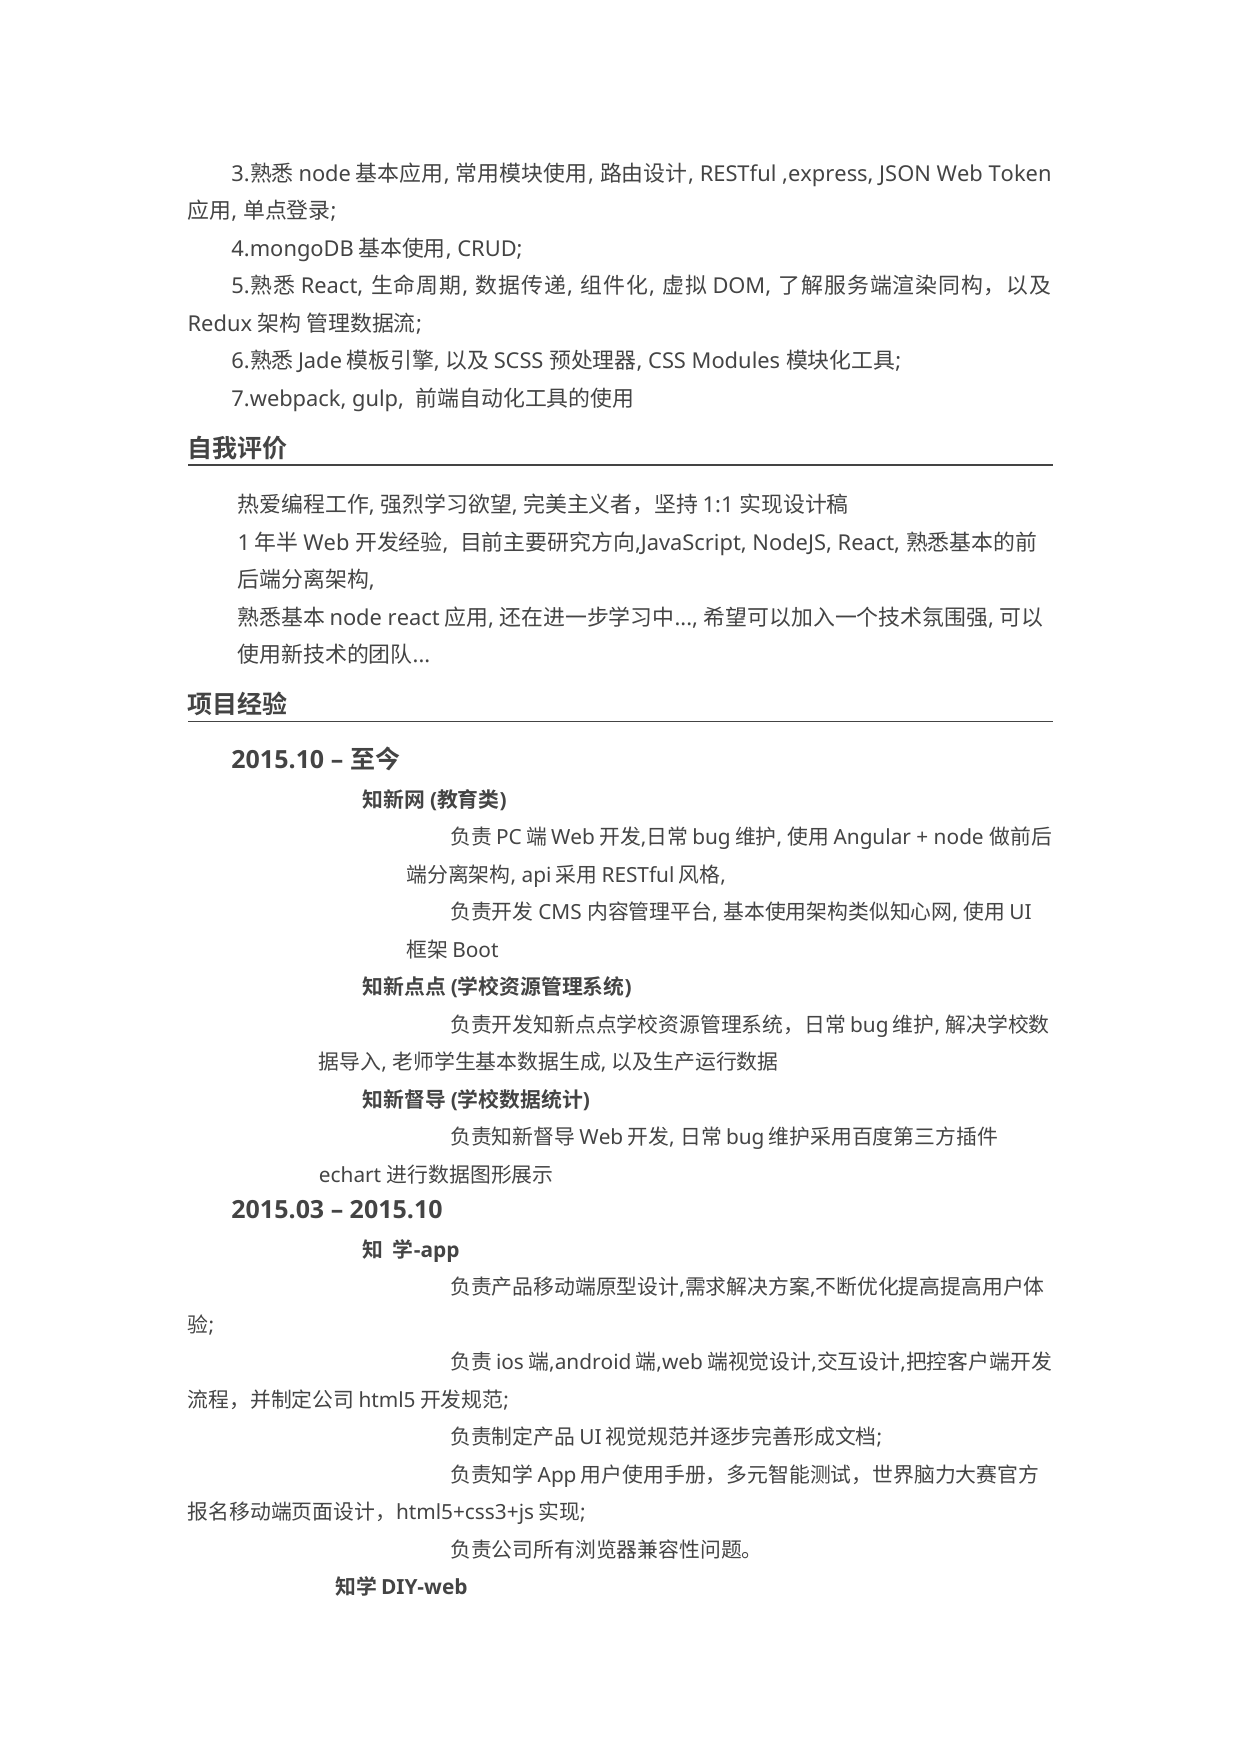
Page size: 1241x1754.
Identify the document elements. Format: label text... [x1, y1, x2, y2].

text 知 学-app [319, 1226, 1053, 1263]
text 2015.03 – 2015.10 [187, 1188, 1053, 1226]
text 知新督导 (学校数据统计) [319, 1076, 1053, 1113]
text 负责产品移动端原型设计,需求解决方案,不断优化提高提高用户体验; [187, 1263, 1053, 1338]
text 7.webpack, gulp, 前端自动化工具的使用 [187, 375, 1053, 412]
text 负责知新督导Web开发, 日常bug维护采用百度第三方插件 echart 进行数据图形展示 [319, 1113, 1053, 1188]
text 6.熟悉Jade模板引擎, 以及SCSS 预处理器, CSS Modules 模块化工具; [187, 337, 1053, 375]
text 熟悉基本node react应用, 还在进一步学习中..., 希望可以加入一个技术氛围强, 可以使用新技术的团队... [237, 594, 1053, 669]
text 3.熟悉node基本应用, 常用模块使用, 路由设计, RESTful ,express, JSON Web Token 应用, 单点登录; [187, 150, 1053, 225]
text 知学DIY-web [187, 1563, 1053, 1601]
text 负责开发知新点点学校资源管理系统，日常bug维护, 解决学校数据导入, 老师学生基本数据生成, 以及生产运行数据 [319, 1001, 1053, 1076]
text 项目经验 [187, 685, 1053, 722]
text 自我评价 [187, 428, 1053, 466]
text 负责ios端,android端,web端视觉设计,交互设计,把控客户端开发流程，并制定公司html5开发规范; [187, 1338, 1053, 1413]
text 4.mongoDB基本使用, CRUD; [187, 225, 1053, 262]
text 1年半 Web 开发经验, 目前主要研究方向,JavaScript, NodeJS, React, 熟悉基本的前后端分离架构, [237, 519, 1053, 594]
text 负责开发 CMS 内容管理平台, 基本使用架构类似知心网, 使用UI框架Boot [406, 888, 1053, 963]
text 知新点点 (学校资源管理系统) [319, 963, 1053, 1001]
text 负责制定产品UI视觉规范并逐步完善形成文档; [187, 1413, 1053, 1451]
text 2015.10 – 至今 [187, 738, 1053, 776]
text 5.熟悉React, 生命周期, 数据传递, 组件化, 虚拟DOM, 了解服务端渲染同构，以及Redux 架构 管理数据流; [187, 262, 1053, 337]
text 负责知学App用户使用手册，多元智能测试，世界脑力大赛官方报名移动端页面设计，html5+css3+js实现; [187, 1451, 1053, 1526]
text 负责PC端Web开发,日常bug维护, 使用Angular + node 做前后端分离架构, api采用RESTful风格, [406, 813, 1053, 888]
text 热爱编程工作, 强烈学习欲望, 完美主义者，坚持1:1 实现设计稿 [237, 482, 1053, 519]
text 负责公司所有浏览器兼容性问题。 [187, 1526, 1053, 1563]
text 知新网 (教育类) [319, 776, 1053, 813]
